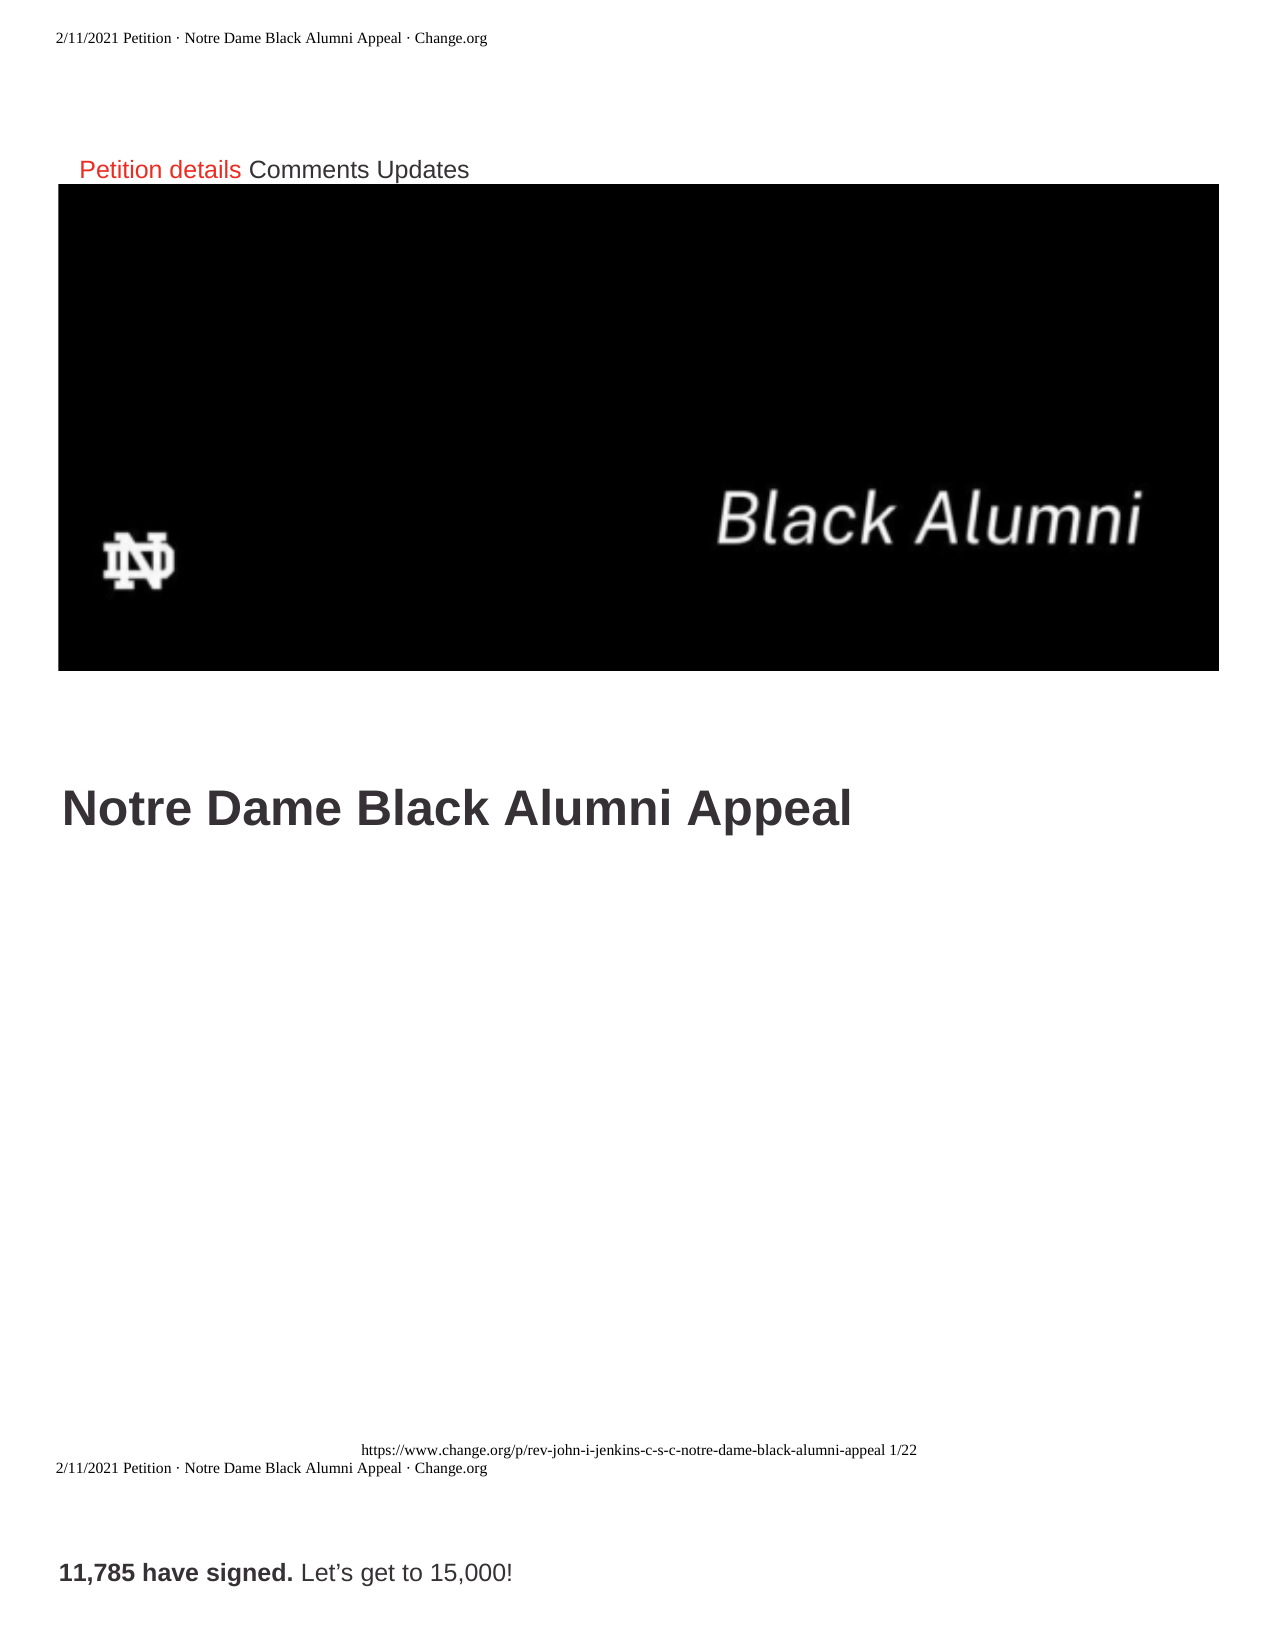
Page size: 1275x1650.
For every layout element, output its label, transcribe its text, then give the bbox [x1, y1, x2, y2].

text Petition details Comments Updates [79, 155, 1223, 184]
text 11,785 have signed. Let’s get to 15,000! [59, 1558, 1223, 1587]
text 2/11/2021 Petition · Notre Dame Black Alumni Appeal · Change.org [56, 1459, 1223, 1477]
picture [58, 184, 1219, 671]
text 2/11/2021 Petition · Notre Dame Black Alumni Appeal · Change.org [56, 29, 1223, 47]
text Notre Dame Black Alumni Appeal [58, 671, 1219, 836]
text https://www.change.org/p/rev-john-i-jenkins-c-s-c-notre-dame-black-alumni-appeal 1/22 [55, 1441, 1223, 1459]
